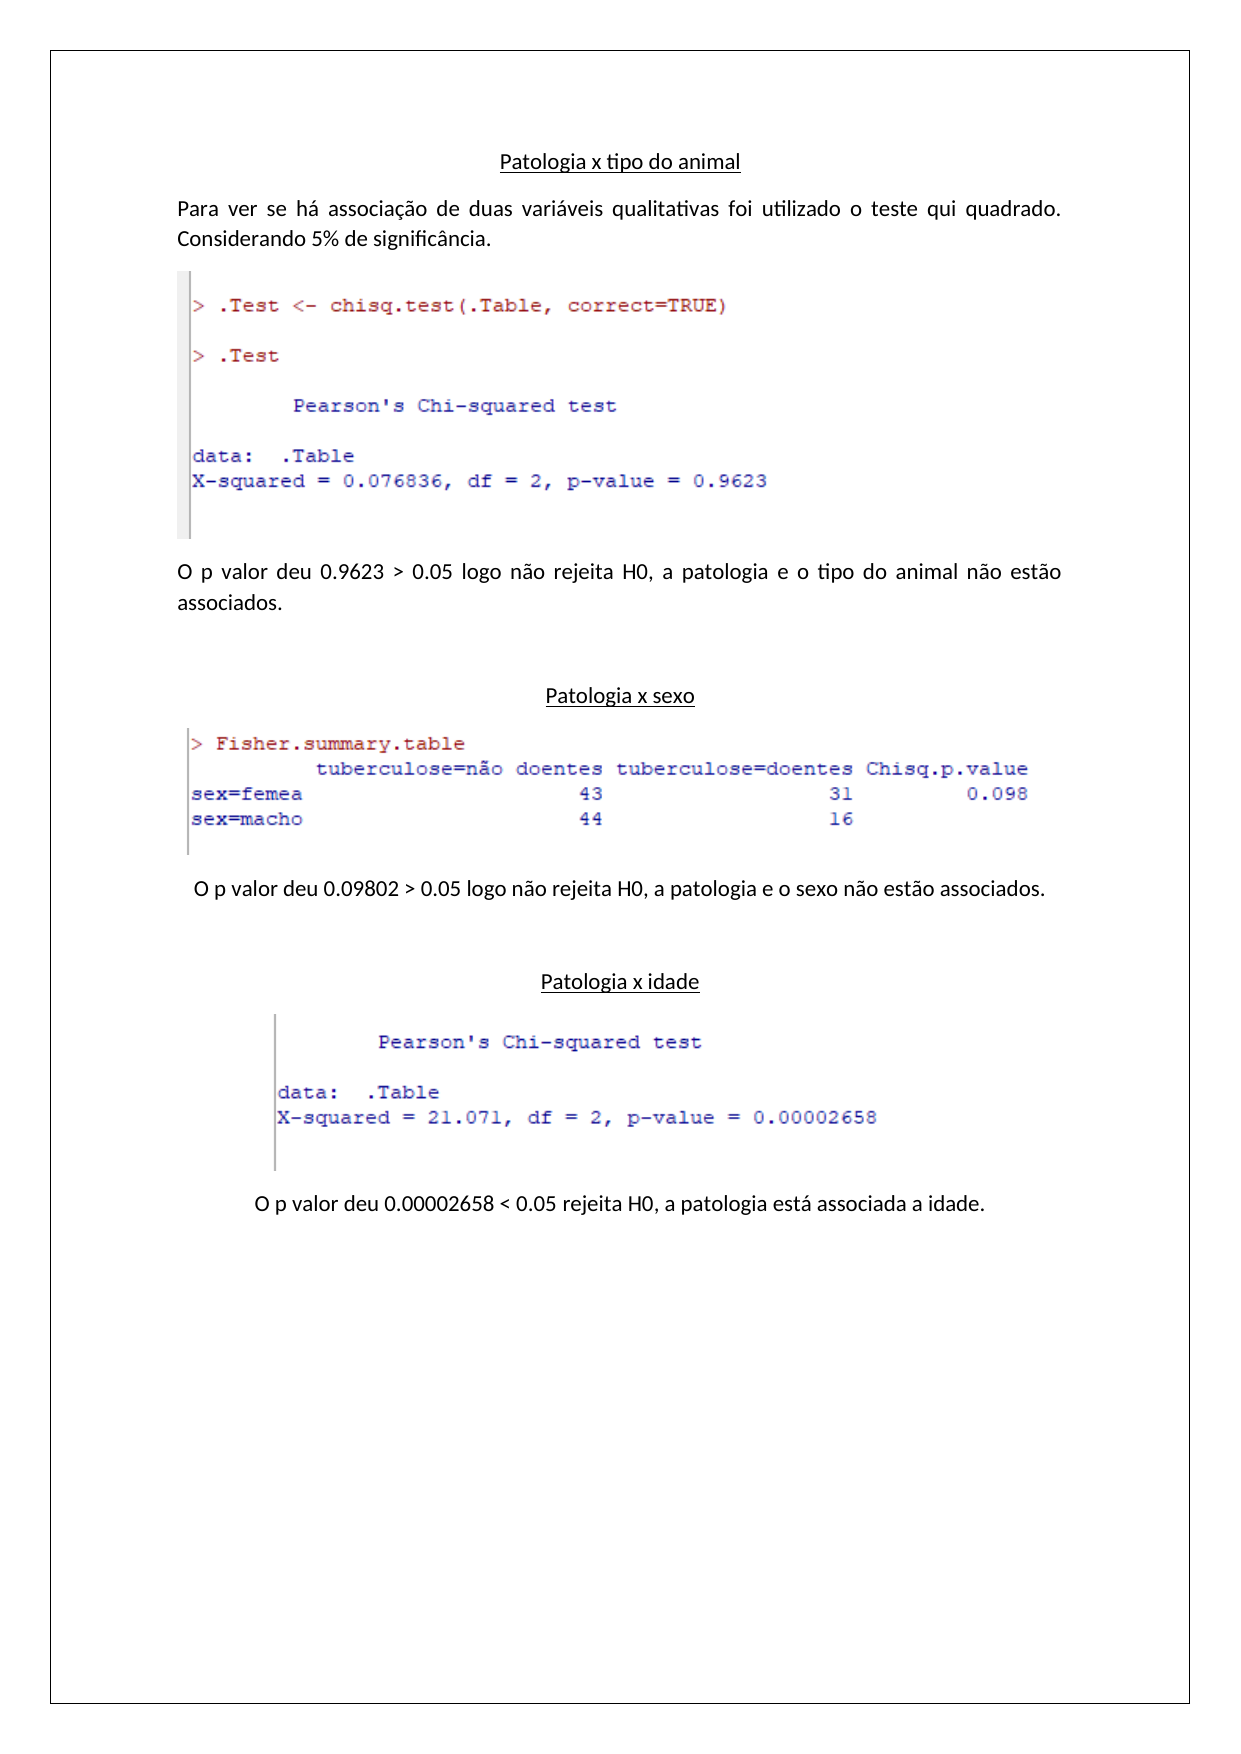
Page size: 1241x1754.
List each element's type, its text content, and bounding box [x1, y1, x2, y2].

picture [177, 271, 835, 539]
text Patologia x idade [177, 967, 1063, 996]
text Para ver se há associação de duas variáveis qualitativas foi utilizado o teste qui quadrado. Considerando 5% de significância. [177, 194, 1063, 253]
text Patologia x tipo do animal [177, 147, 1063, 176]
picture [186, 728, 1054, 855]
picture [273, 1014, 967, 1171]
text O p valor deu 0.9623 > 0.05 logo não rejeita H0, a patologia e o tipo do animal não estão associados. [177, 557, 1063, 616]
text Patologia x sexo [177, 681, 1063, 709]
text O p valor deu 0.00002658 < 0.05 rejeita H0, a patologia está associada a idade. [177, 1189, 1063, 1217]
text O p valor deu 0.09802 > 0.05 logo não rejeita H0, a patologia e o sexo não estão associados. [177, 874, 1063, 902]
